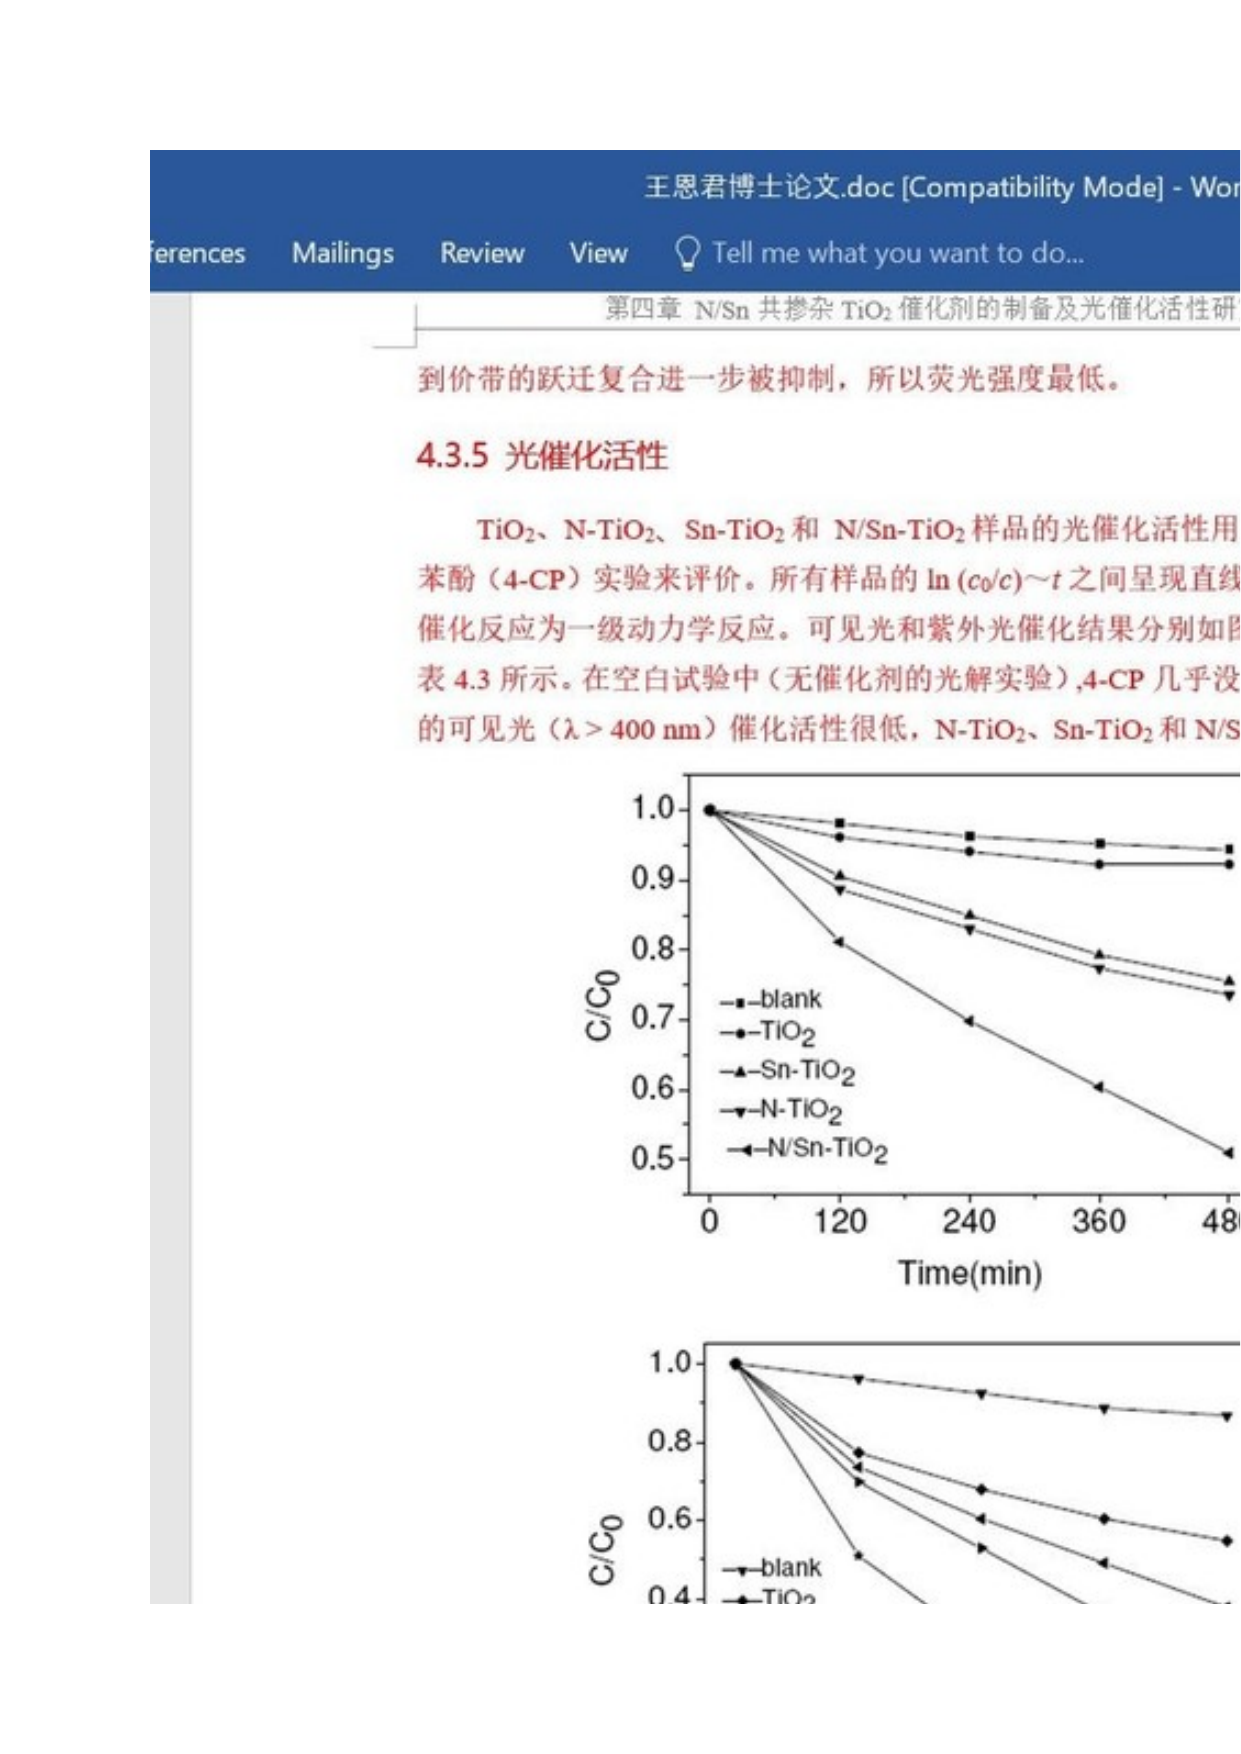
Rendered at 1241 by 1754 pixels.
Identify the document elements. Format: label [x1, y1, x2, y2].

picture [150, 150, 1241, 1604]
